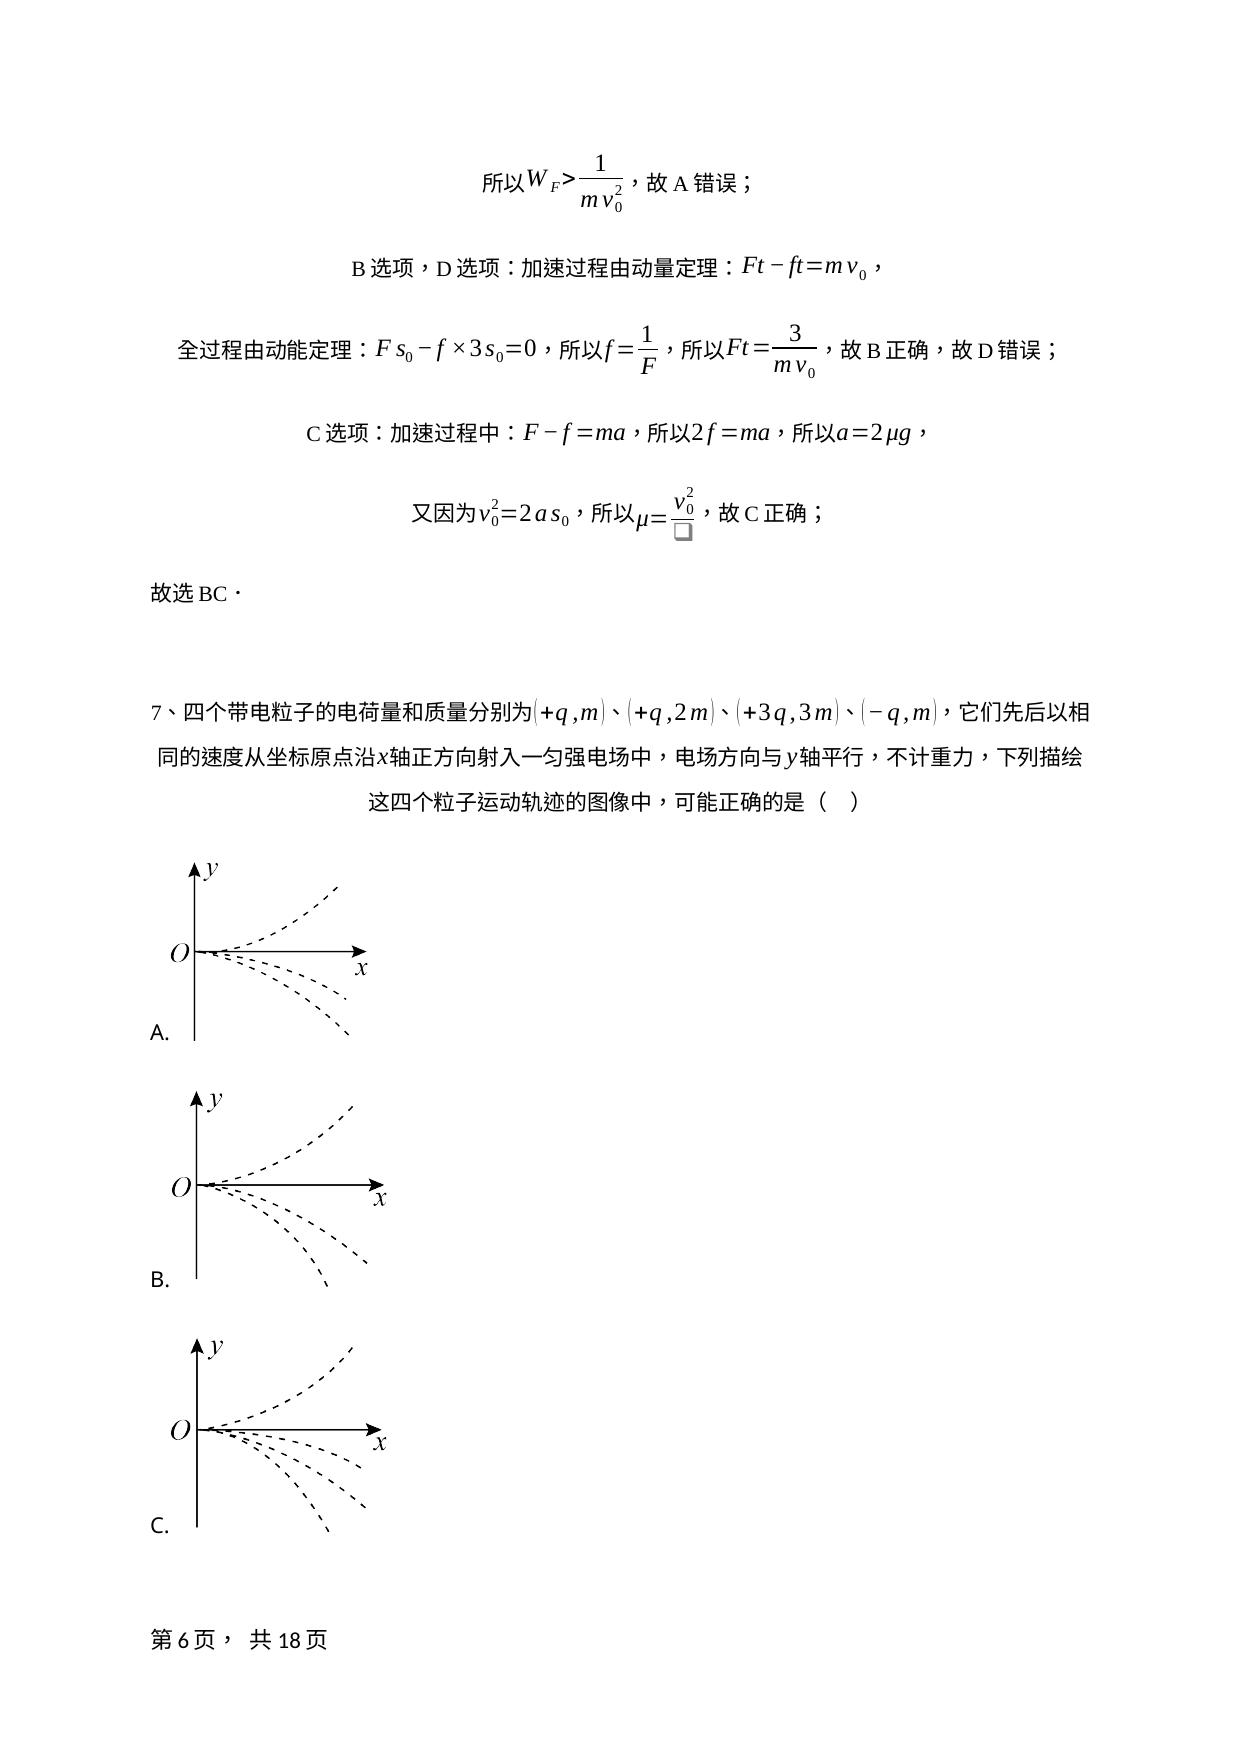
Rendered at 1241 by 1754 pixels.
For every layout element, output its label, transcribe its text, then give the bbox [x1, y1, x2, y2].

text 又因为，所以，故C正确； [150, 483, 1090, 542]
picture [169, 852, 368, 1041]
text B. [150, 1083, 1090, 1294]
text 7、四个带电粒子的电荷量和质量分别为、、、，它们先后以相同的速度从坐标原点沿轴正方向射入一匀强电场中，电场方向与轴平行，不计重力，下列描绘这四个粒子运动轨迹的图像中，可能正确的是（ ） [150, 697, 1090, 817]
text C选项：加速过程中：，所以，所以， [150, 417, 1090, 447]
text A. [150, 852, 1090, 1047]
picture [170, 1082, 387, 1288]
text 故选BC． [150, 578, 1090, 608]
picture [169, 1329, 387, 1534]
text 全过程由动能定理：，所以，所以，故B正确，故D错误； [150, 319, 1090, 382]
text C. [150, 1329, 1090, 1540]
text B选项，D选项：加速过程由动量定理：， [150, 252, 1090, 283]
text 所以，故A错误； [150, 150, 1090, 216]
